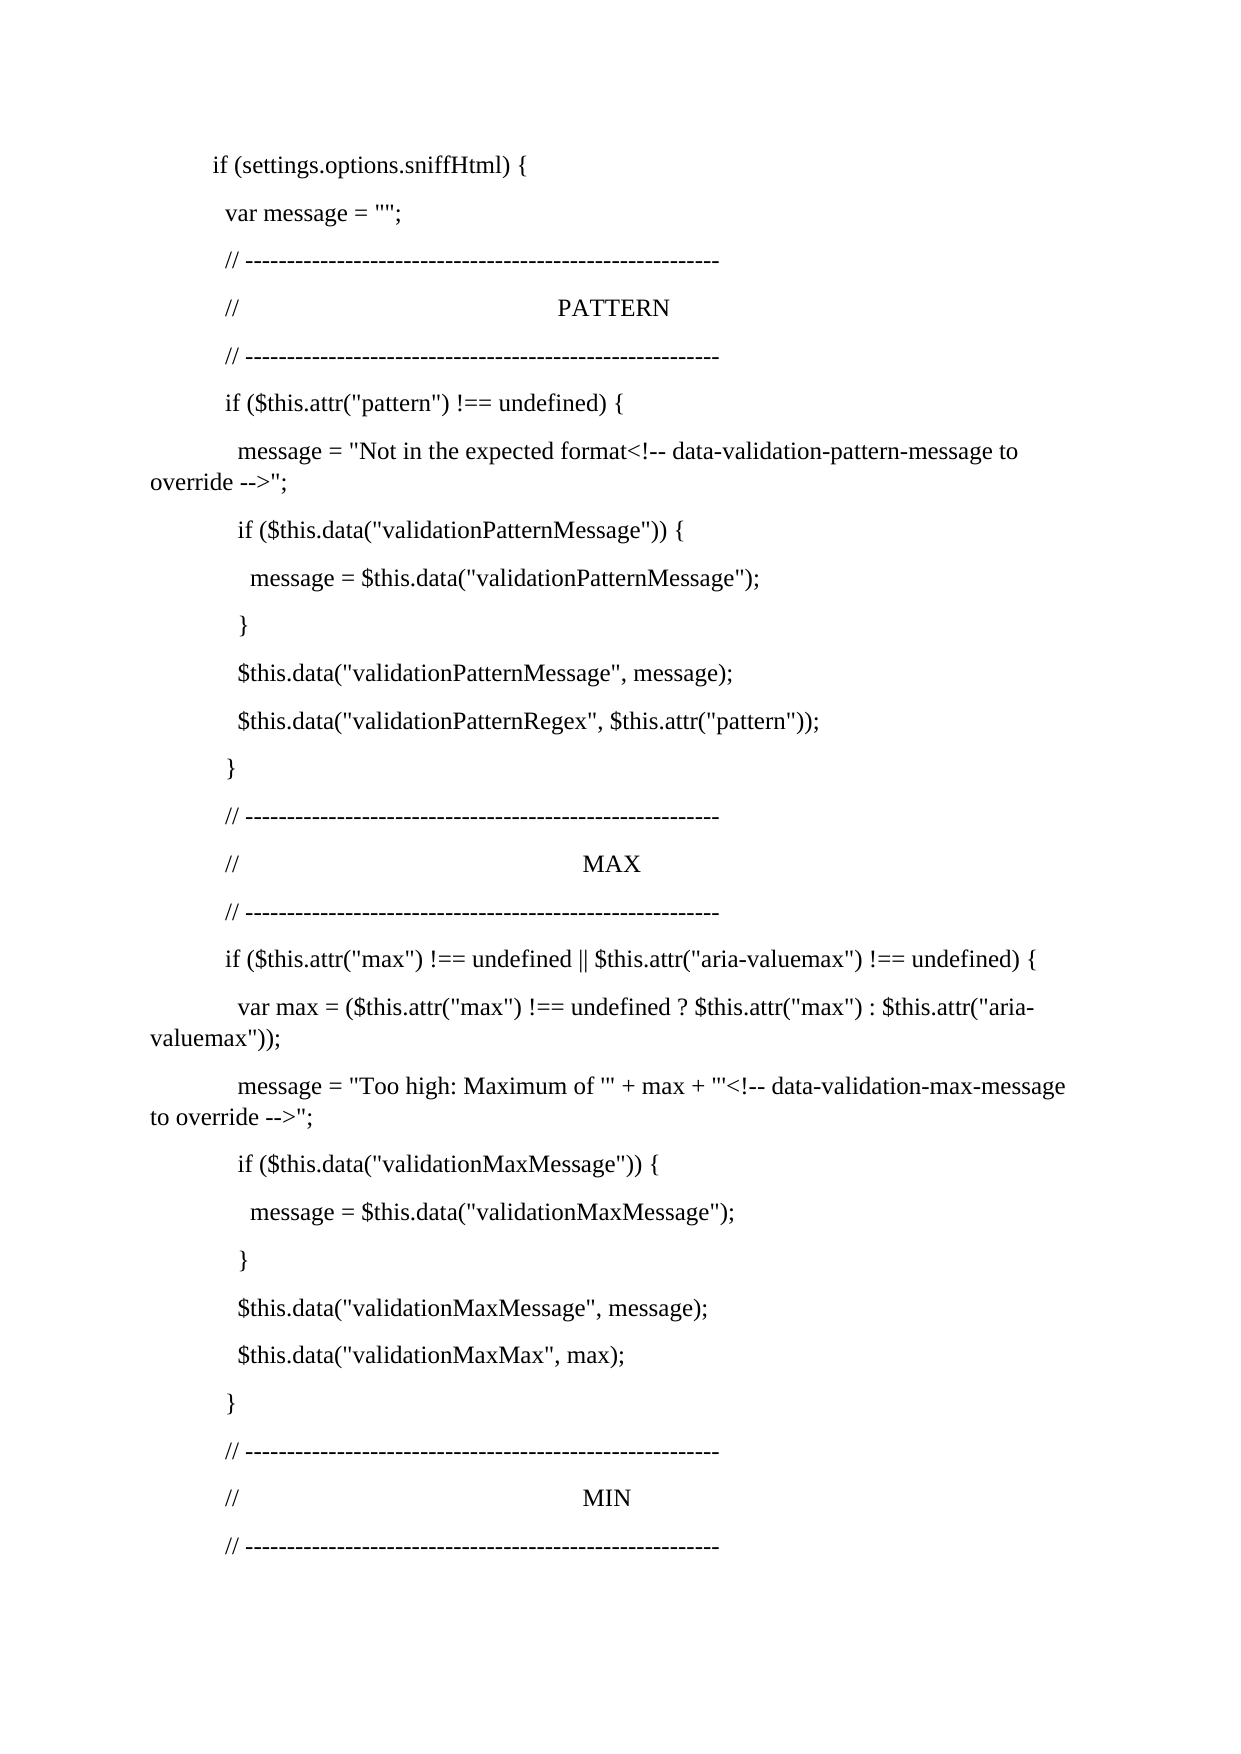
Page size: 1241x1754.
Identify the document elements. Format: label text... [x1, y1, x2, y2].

text // --------------------------------------------------------- [150, 801, 1090, 830]
text // MIN [150, 1483, 1090, 1512]
text // --------------------------------------------------------- [150, 245, 1090, 274]
text $this.data("validationMaxMessage", message); [150, 1293, 1090, 1321]
text message = $this.data("validationMaxMessage"); [150, 1197, 1090, 1226]
text message = $this.data("validationPatternMessage"); [150, 563, 1090, 591]
text // --------------------------------------------------------- [150, 1531, 1090, 1560]
text $this.data("validationPatternRegex", $this.attr("pattern")); [150, 706, 1090, 734]
text } [150, 610, 1090, 639]
text var max = ($this.attr("max") !== undefined ? $this.attr("max") : $this.attr("aria-valuemax")); [150, 992, 1090, 1052]
text } [150, 753, 1090, 782]
text } [150, 1388, 1090, 1417]
text // --------------------------------------------------------- [150, 897, 1090, 925]
text // --------------------------------------------------------- [150, 1436, 1090, 1464]
text if ($this.data("validationMaxMessage")) { [150, 1149, 1090, 1178]
text if ($this.data("validationPatternMessage")) { [150, 515, 1090, 544]
text var message = ""; [150, 198, 1090, 226]
text // PATTERN [150, 293, 1090, 322]
text $this.data("validationPatternMessage", message); [150, 658, 1090, 687]
text message = "Not in the expected format<!-- data-validation-pattern-message to override -->"; [150, 436, 1090, 496]
text message = "Too high: Maximum of '" + max + "'<!-- data-validation-max-message to override -->"; [150, 1071, 1090, 1131]
text if (settings.options.sniffHtml) { [150, 150, 1090, 179]
text // --------------------------------------------------------- [150, 341, 1090, 369]
text if ($this.attr("max") !== undefined || $this.attr("aria-valuemax") !== undefined) { [150, 944, 1090, 973]
text if ($this.attr("pattern") !== undefined) { [150, 388, 1090, 417]
text $this.data("validationMaxMax", max); [150, 1340, 1090, 1369]
text // MAX [150, 849, 1090, 878]
text } [150, 1245, 1090, 1274]
